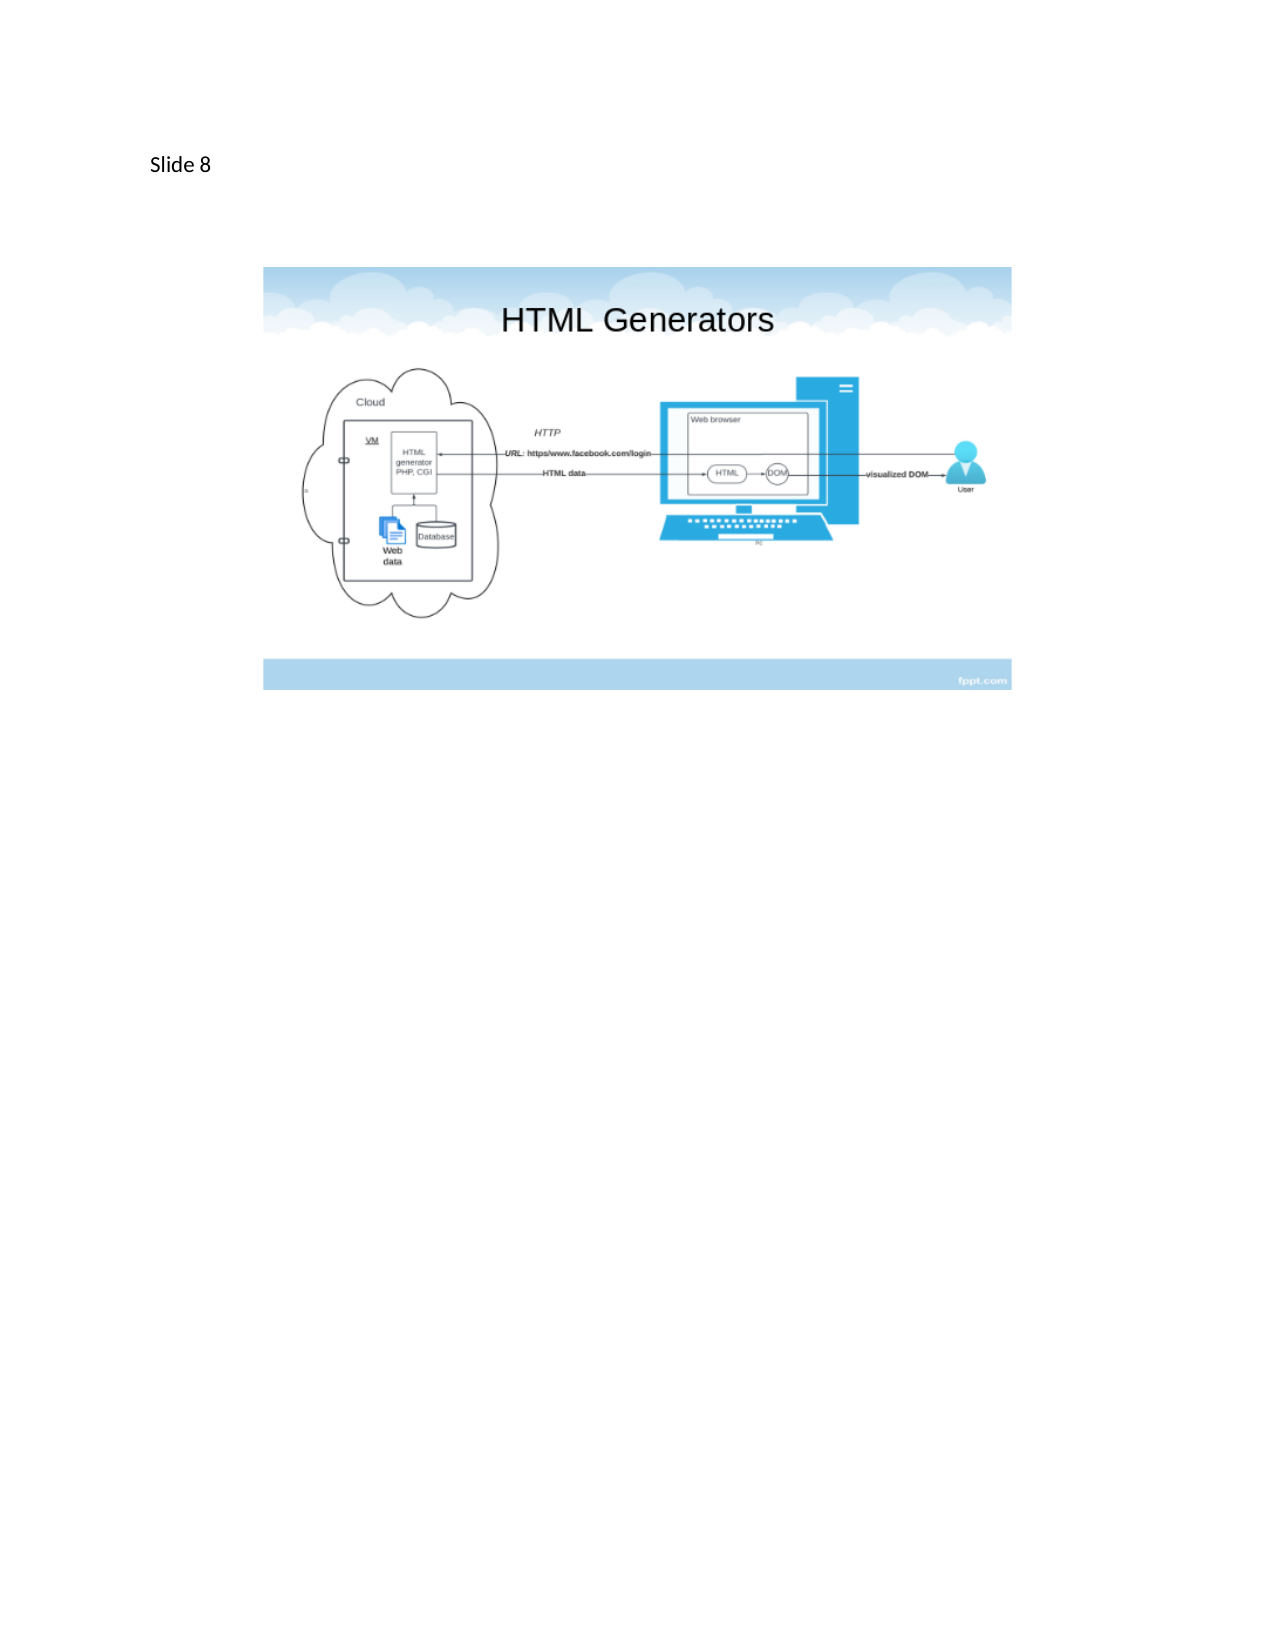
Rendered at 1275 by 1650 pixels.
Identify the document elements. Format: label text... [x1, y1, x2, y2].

text Slide 8 [150, 150, 1125, 178]
